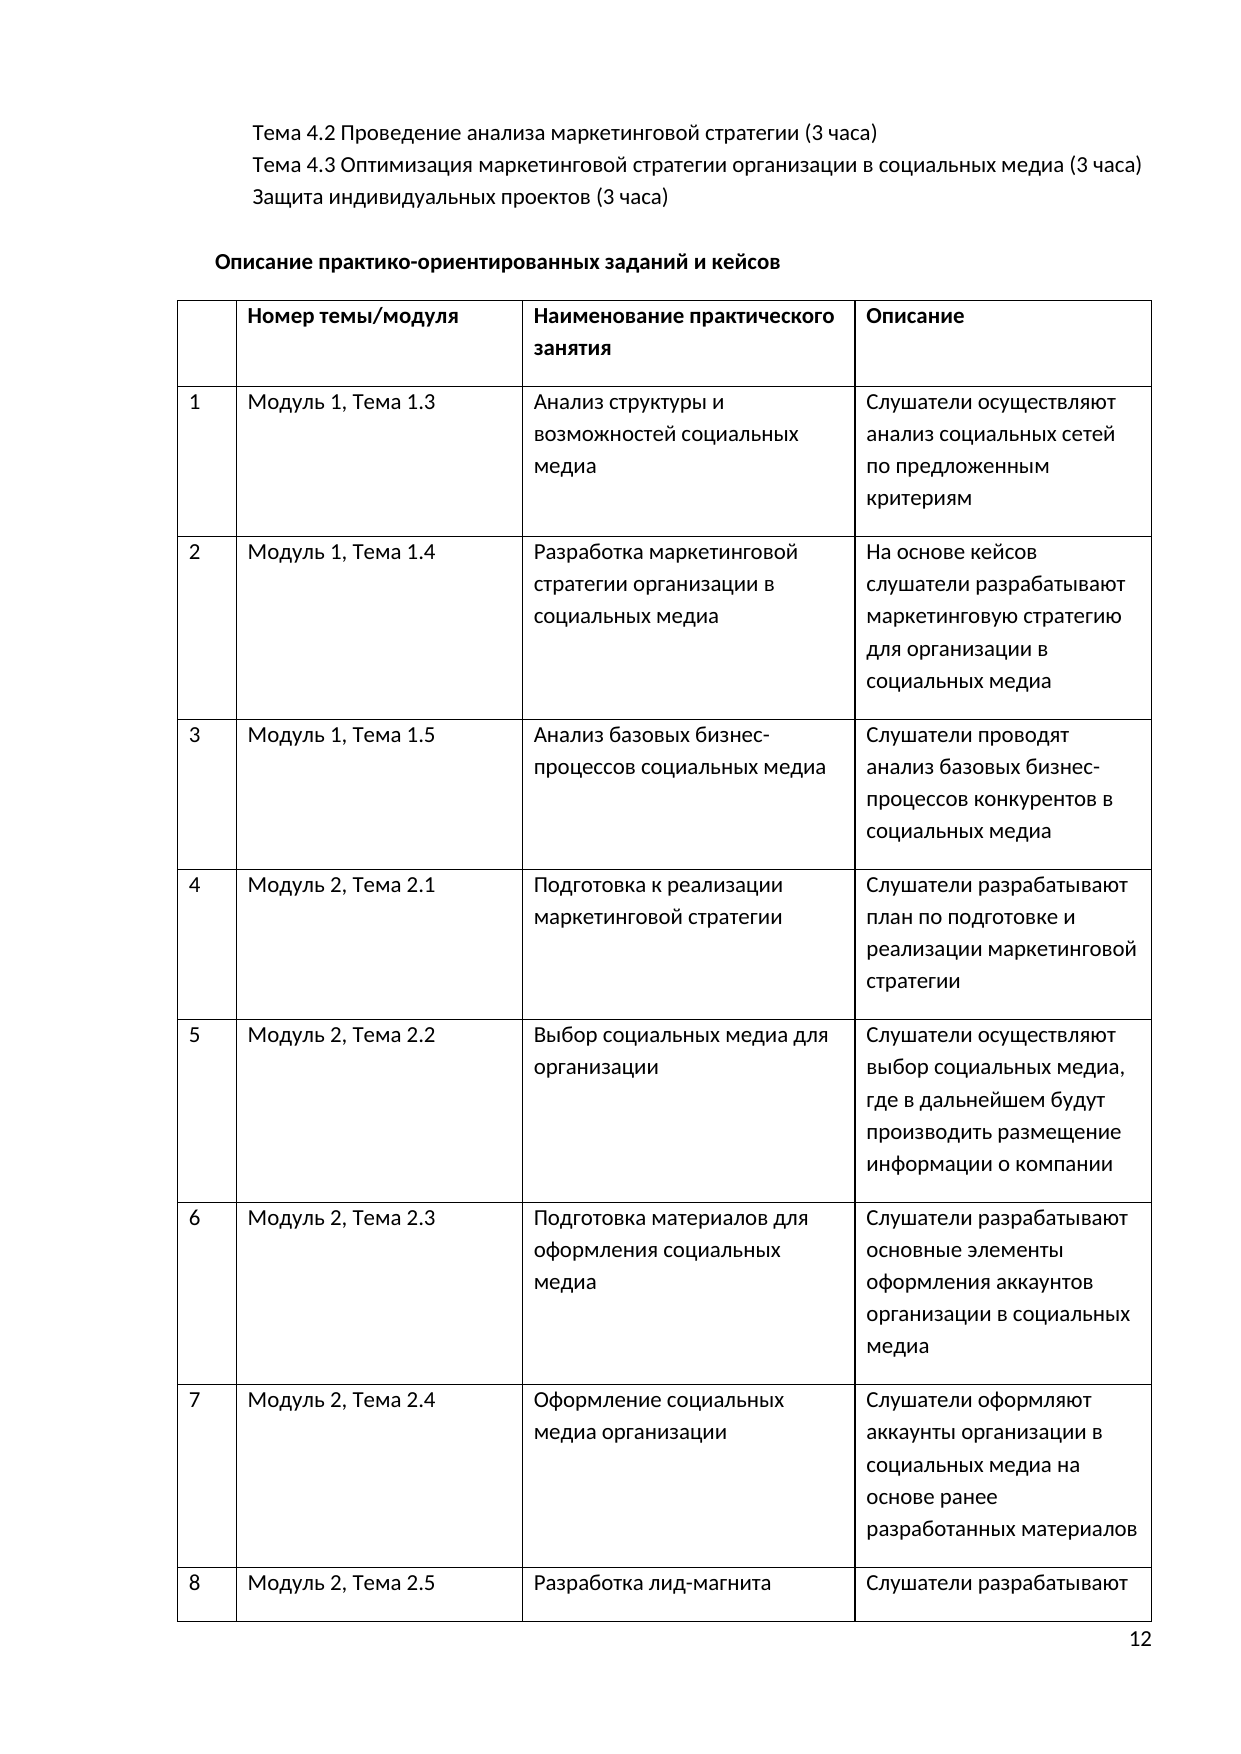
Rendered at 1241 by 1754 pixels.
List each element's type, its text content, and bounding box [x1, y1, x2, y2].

table_cell Слушатели разрабатывают план по подготовке и реализации маркетинговой стратегии [856, 870, 1151, 1019]
table_cell Модуль 2, Тема 2.1 [237, 870, 522, 1019]
table_cell Анализ структуры и возможностей социальных медиа [523, 387, 854, 536]
table_cell Выбор социальных медиа для организации [523, 1020, 854, 1202]
table_cell Подготовка материалов для оформления социальных медиа [523, 1203, 854, 1384]
table_cell Слушатели осуществляют анализ социальных сетей по предложенным критериям [856, 387, 1151, 536]
text Тема 4.2 Проведение анализа маркетинговой стратегии (3 часа) [252, 118, 1152, 146]
table_cell Слушатели разрабатывают основные элементы оформления аккаунтов организации в социальных медиа [856, 1203, 1151, 1384]
table_header Описание [856, 301, 1151, 386]
table_cell Модуль 1, Тема 1.4 [237, 537, 522, 719]
table_cell Оформление социальных медиа организации [523, 1385, 854, 1567]
table_cell 5 [178, 1020, 236, 1202]
table_cell Подготовка к реализации маркетинговой стратегии [523, 870, 854, 1019]
table_cell 2 [178, 537, 236, 719]
table_cell 6 [178, 1203, 236, 1384]
table_cell 4 [178, 870, 236, 1019]
text Тема 4.3 Оптимизация маркетинговой стратегии организации в социальных медиа (3 часа) [252, 150, 1152, 178]
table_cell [523, 1568, 854, 1621]
table_header Наименование практического занятия [523, 301, 854, 386]
text Описание практико-ориентированных заданий и кейсов [215, 247, 1152, 275]
table_cell Модуль 2, Тема 2.2 [237, 1020, 522, 1202]
table_header Номер темы/модуля [237, 301, 522, 386]
table_cell Модуль 2, Тема 2.4 [237, 1385, 522, 1567]
table_cell Модуль 1, Тема 1.3 [237, 387, 522, 536]
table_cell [856, 1568, 1151, 1621]
table_cell Модуль 1, Тема 1.5 [237, 720, 522, 869]
table_cell Слушатели оформляют аккаунты организации в социальных медиа на основе ранее разработанных материалов [856, 1385, 1151, 1567]
table_cell 7 [178, 1385, 236, 1567]
table_header [178, 301, 236, 386]
table_cell Модуль 2, Тема 2.5 [237, 1568, 522, 1621]
table_cell 8 [178, 1568, 236, 1621]
table_cell На основе кейсов слушатели разрабатывают маркетинговую стратегию для организации в социальных медиа [856, 537, 1151, 719]
table_cell Разработка маркетинговой стратегии организации в социальных медиа [523, 537, 854, 719]
table_cell Слушатели проводят анализ базовых бизнес-процессов конкурентов в социальных медиа [856, 720, 1151, 869]
table_cell 1 [178, 387, 236, 536]
table_cell Анализ базовых бизнес-процессов социальных медиа [523, 720, 854, 869]
table_cell 3 [178, 720, 236, 869]
table_cell Слушатели осуществляют выбор социальных медиа, где в дальнейшем будут производить размещение информации о компании [856, 1020, 1151, 1202]
text Защита индивидуальных проектов (3 часа) [252, 182, 1152, 211]
table_cell Модуль 2, Тема 2.3 [237, 1203, 522, 1384]
